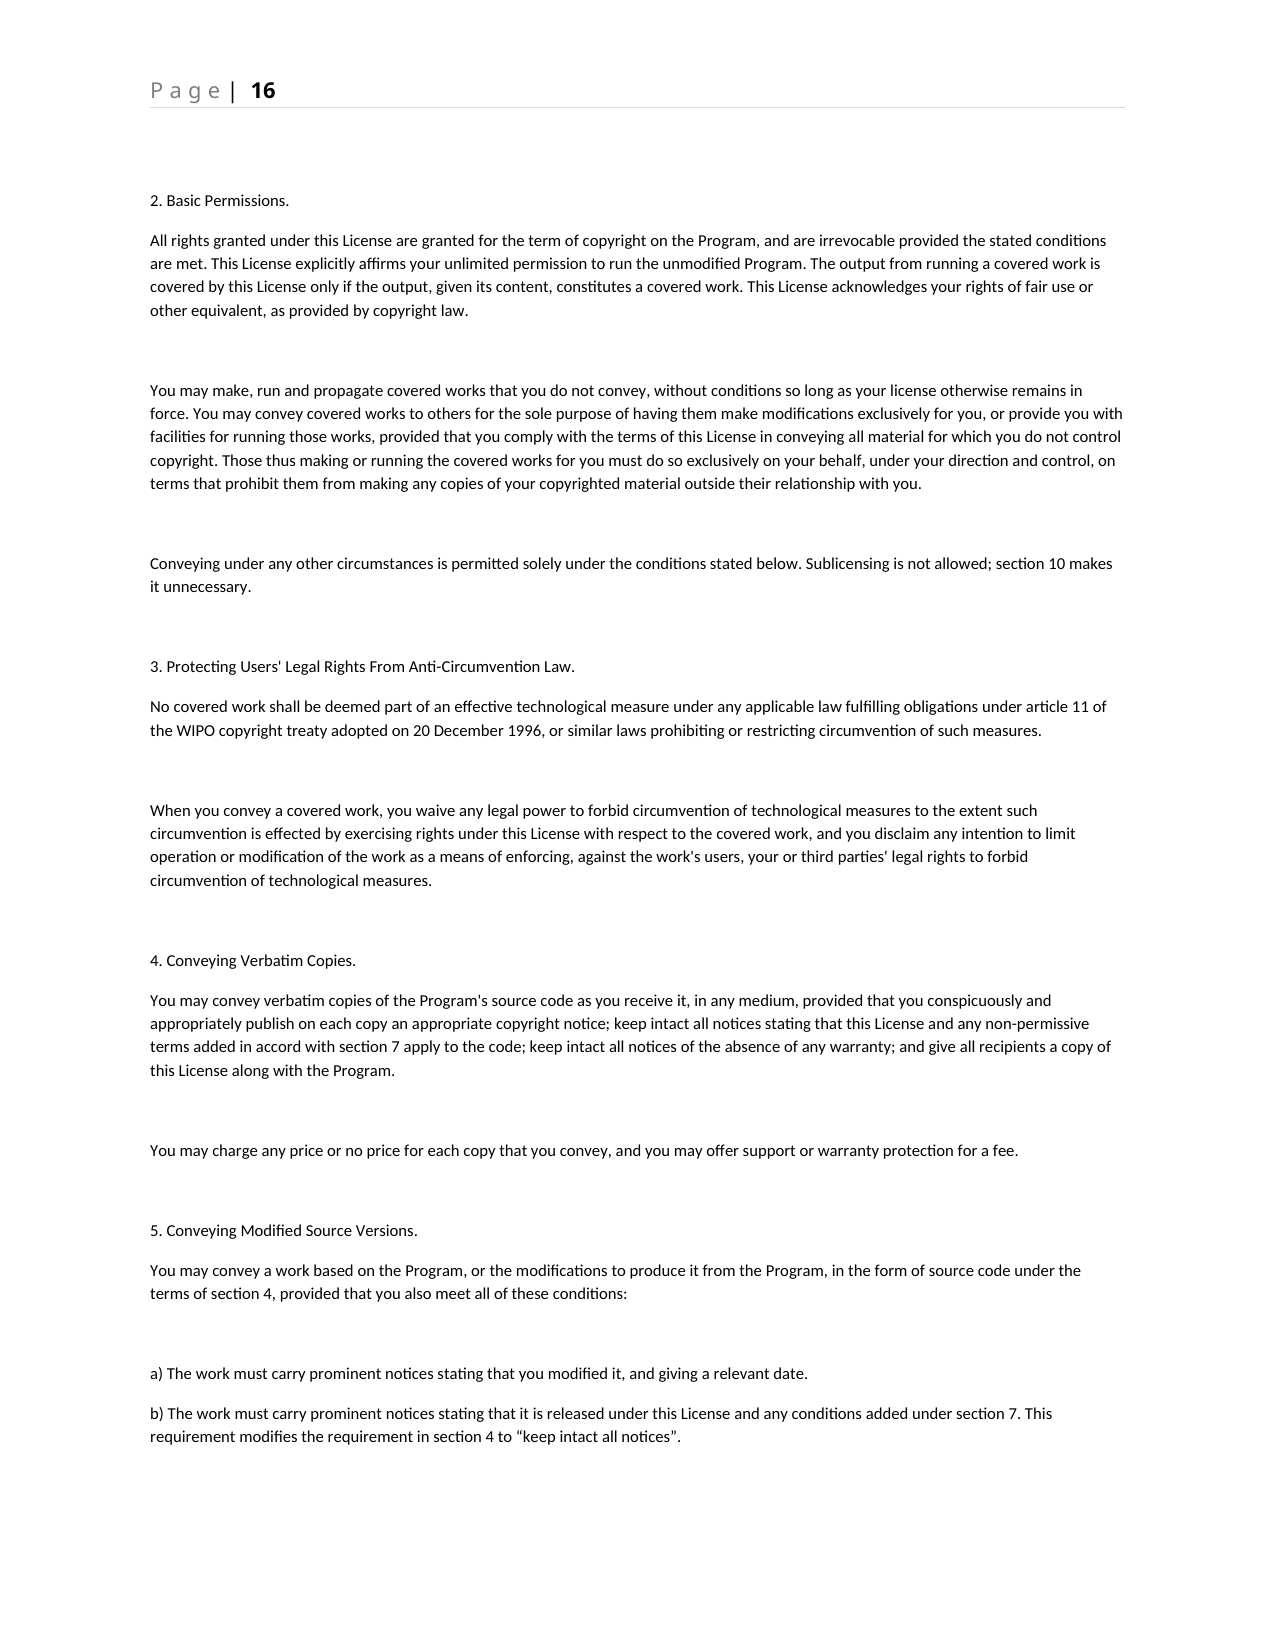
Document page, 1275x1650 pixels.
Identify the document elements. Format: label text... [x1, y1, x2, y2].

text You may make, run and propagate covered works that you do not convey, without conditions so long as your license otherwise remains in force. You may convey covered works to others for the sole purpose of having them make modifications exclusively for you, or provide you with facilities for running those works, provided that you comply with the terms of this License in conveying all material for which you do not control copyright. Those thus making or running the covered works for you must do so exclusively on your behalf, under your direction and control, on terms that prohibit them from making any copies of your copyrighted material outside their relationship with you. [150, 380, 1125, 494]
text You may charge any price or no price for each copy that you convey, and you may offer support or warranty protection for a fee. [150, 1140, 1125, 1160]
text 2. Basic Permissions. [150, 190, 1125, 210]
text When you convey a covered work, you waive any legal power to forbid circumvention of technological measures to the extent such circumvention is effected by exercising rights under this License with respect to the covered work, and you disclaim any intention to limit operation or modification of the work as a means of enforcing, against the work's users, your or third parties' legal rights to forbid circumvention of technological measures. [150, 800, 1125, 890]
text No covered work shall be deemed part of an effective technological measure under any applicable law fulfilling obligations under article 11 of the WIPO copyright treaty adopted on 20 December 1996, or similar laws prohibiting or restricting circumvention of such measures. [150, 697, 1125, 740]
text a) The work must carry prominent notices stating that you modified it, and giving a relevant date. [150, 1363, 1125, 1384]
text Conveying under any other circumstances is permitted solely under the conditions stated below. Sublicensing is not allowed; section 10 makes it unnecessary. [150, 553, 1125, 597]
text b) The work must carry prominent notices stating that it is released under this License and any conditions added under section 7. This requirement modifies the requirement in section 4 to “keep intact all notices”. [150, 1403, 1125, 1447]
text You may convey a work based on the Program, or the modifications to produce it from the Program, in the form of source code under the terms of section 4, provided that you also meet all of these conditions: [150, 1260, 1125, 1304]
text 4. Conveying Verbatim Copies. [150, 950, 1125, 970]
text You may convey verbatim copies of the Program's source code as you receive it, in any medium, provided that you conspicuously and appropriately publish on each copy an appropriate copyright notice; keep intact all notices stating that this License and any non-permissive terms added in accord with section 7 apply to the code; keep intact all notices of the absence of any warranty; and give all recipients a copy of this License along with the Program. [150, 990, 1125, 1080]
text 3. Protecting Users' Legal Rights From Anti-Circumvention Law. [150, 657, 1125, 677]
text 5. Conveying Modified Source Versions. [150, 1220, 1125, 1240]
text All rights granted under this License are granted for the term of copyright on the Program, and are irrevocable provided the stated conditions are met. This License explicitly affirms your unlimited permission to run the unmodified Program. The output from running a covered work is covered by this License only if the output, given its content, constitutes a covered work. This License acknowledges your rights of fair use or other equivalent, as provided by copyright law. [150, 230, 1125, 320]
